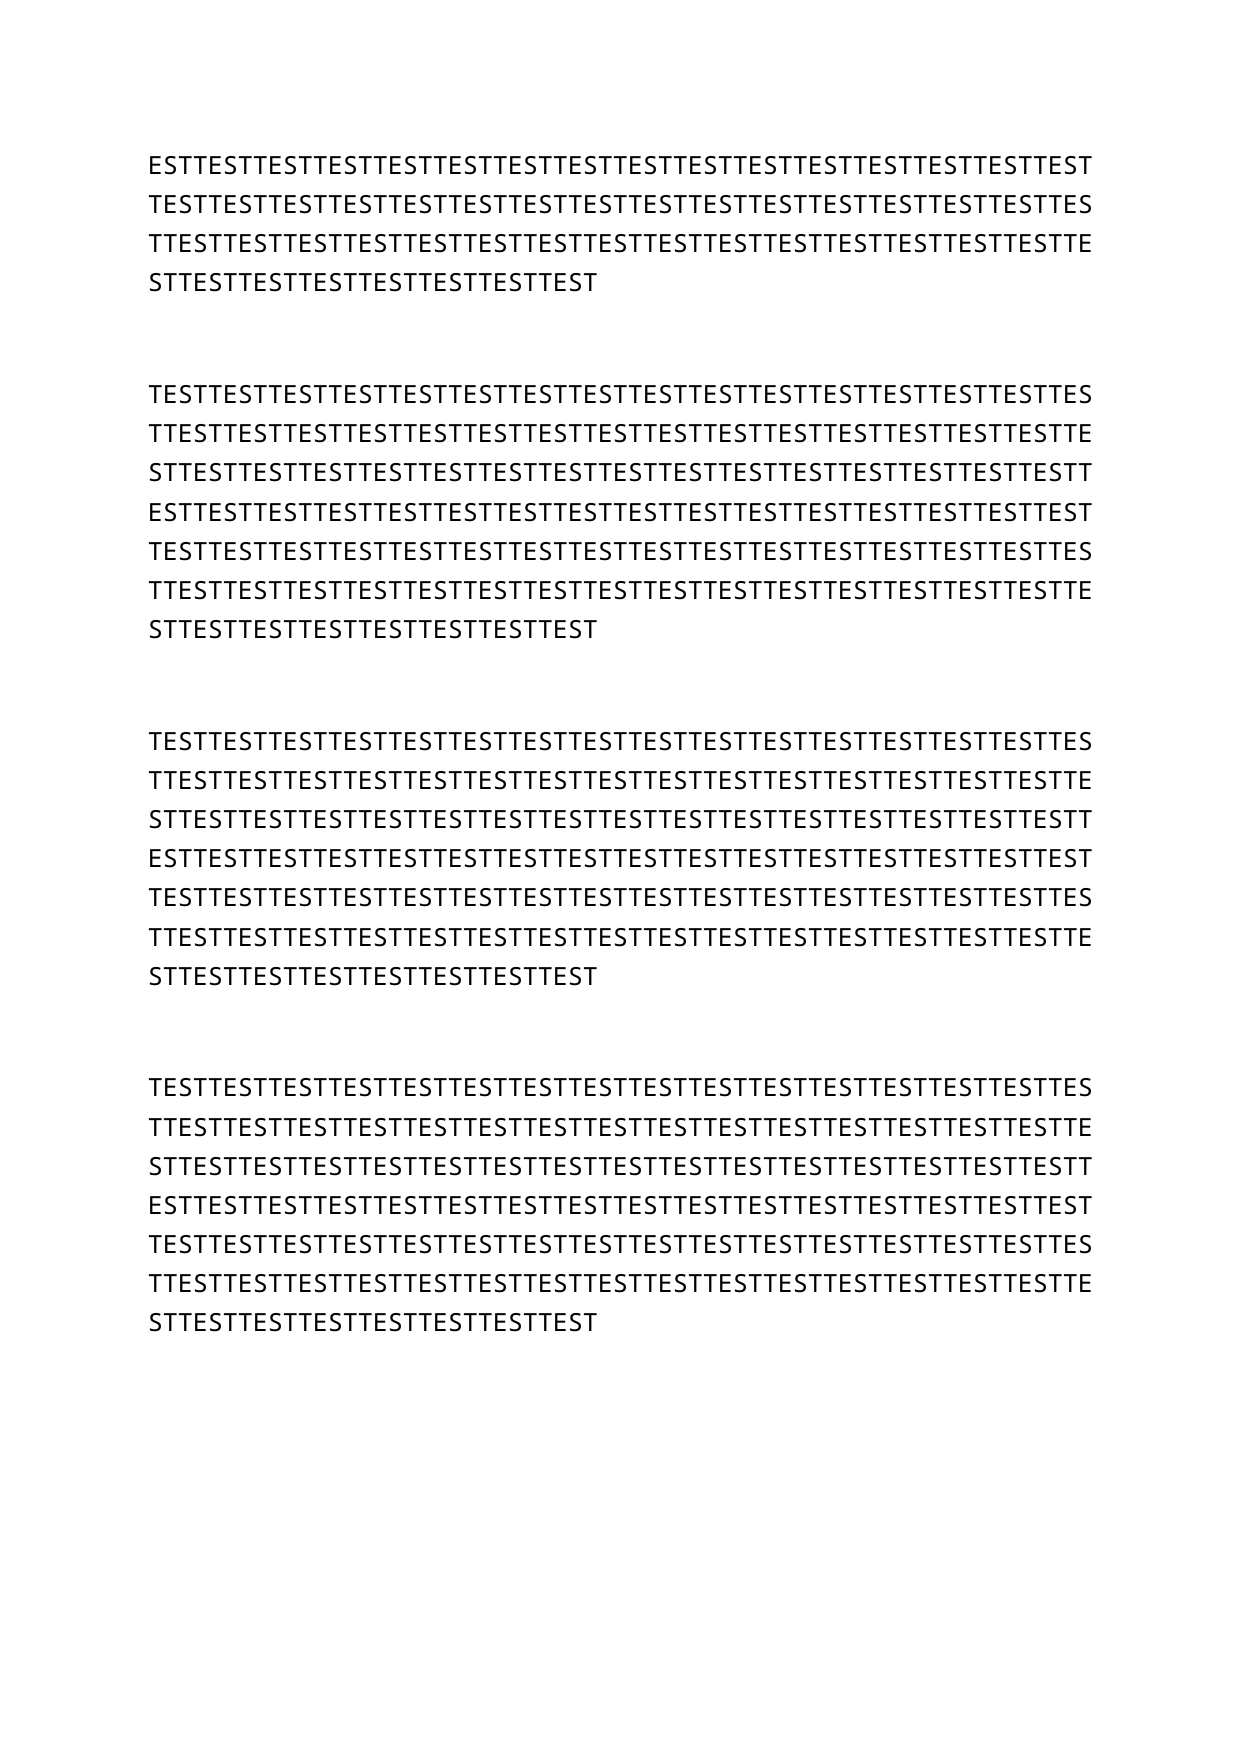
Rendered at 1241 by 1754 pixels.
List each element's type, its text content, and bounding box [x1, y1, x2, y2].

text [148, 1070, 1093, 1339]
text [148, 148, 1093, 299]
